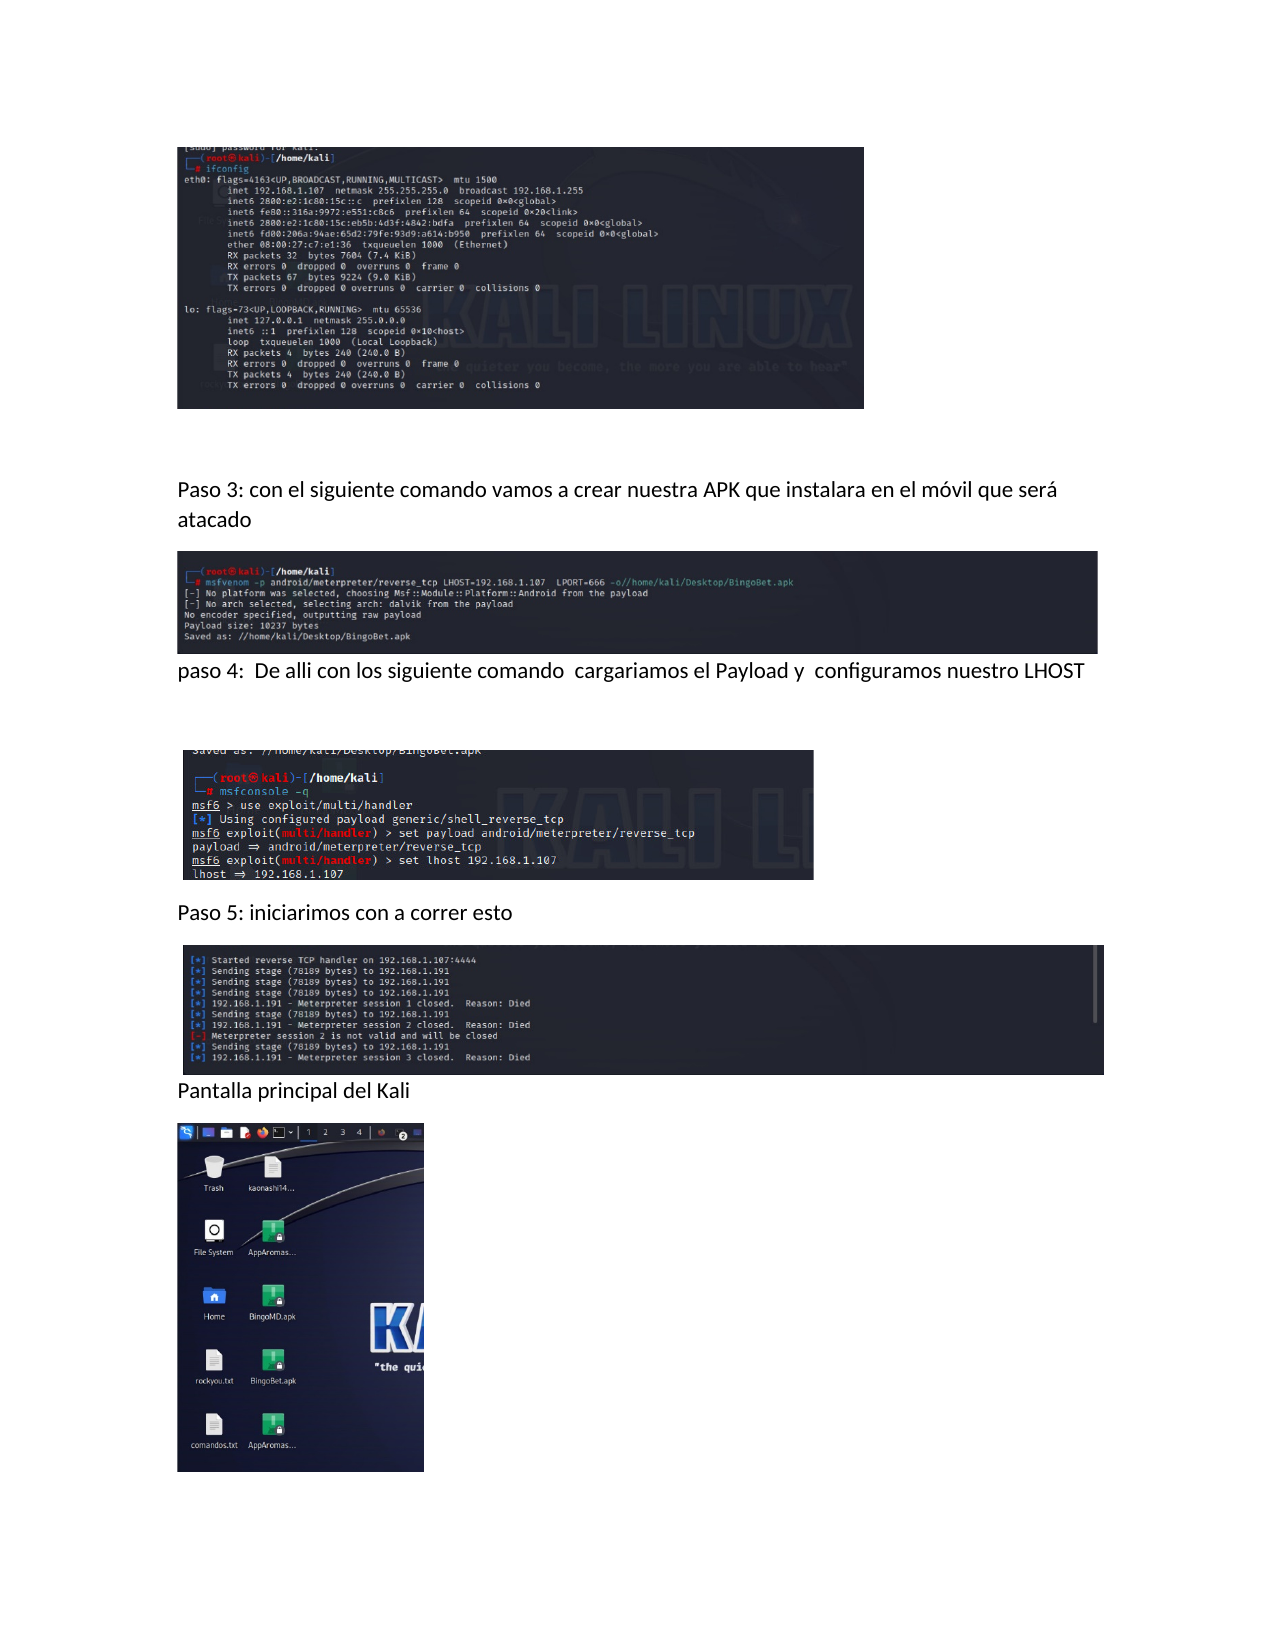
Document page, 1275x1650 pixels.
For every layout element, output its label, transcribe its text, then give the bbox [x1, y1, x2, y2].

text Paso 3: con el siguiente comando vamos a crear nuestra APK que instalara en el móvil que será atacado [177, 475, 1098, 533]
picture [177, 1123, 424, 1472]
picture [183, 750, 814, 880]
text Paso 5: iniciarimos con a correr esto [177, 898, 1098, 927]
picture [183, 945, 1104, 1075]
picture [177, 147, 864, 409]
text paso 4: De alli con los siguiente comando cargariamos el Payload y configuramos nuestro LHOST [177, 654, 1098, 684]
picture [177, 551, 1098, 654]
